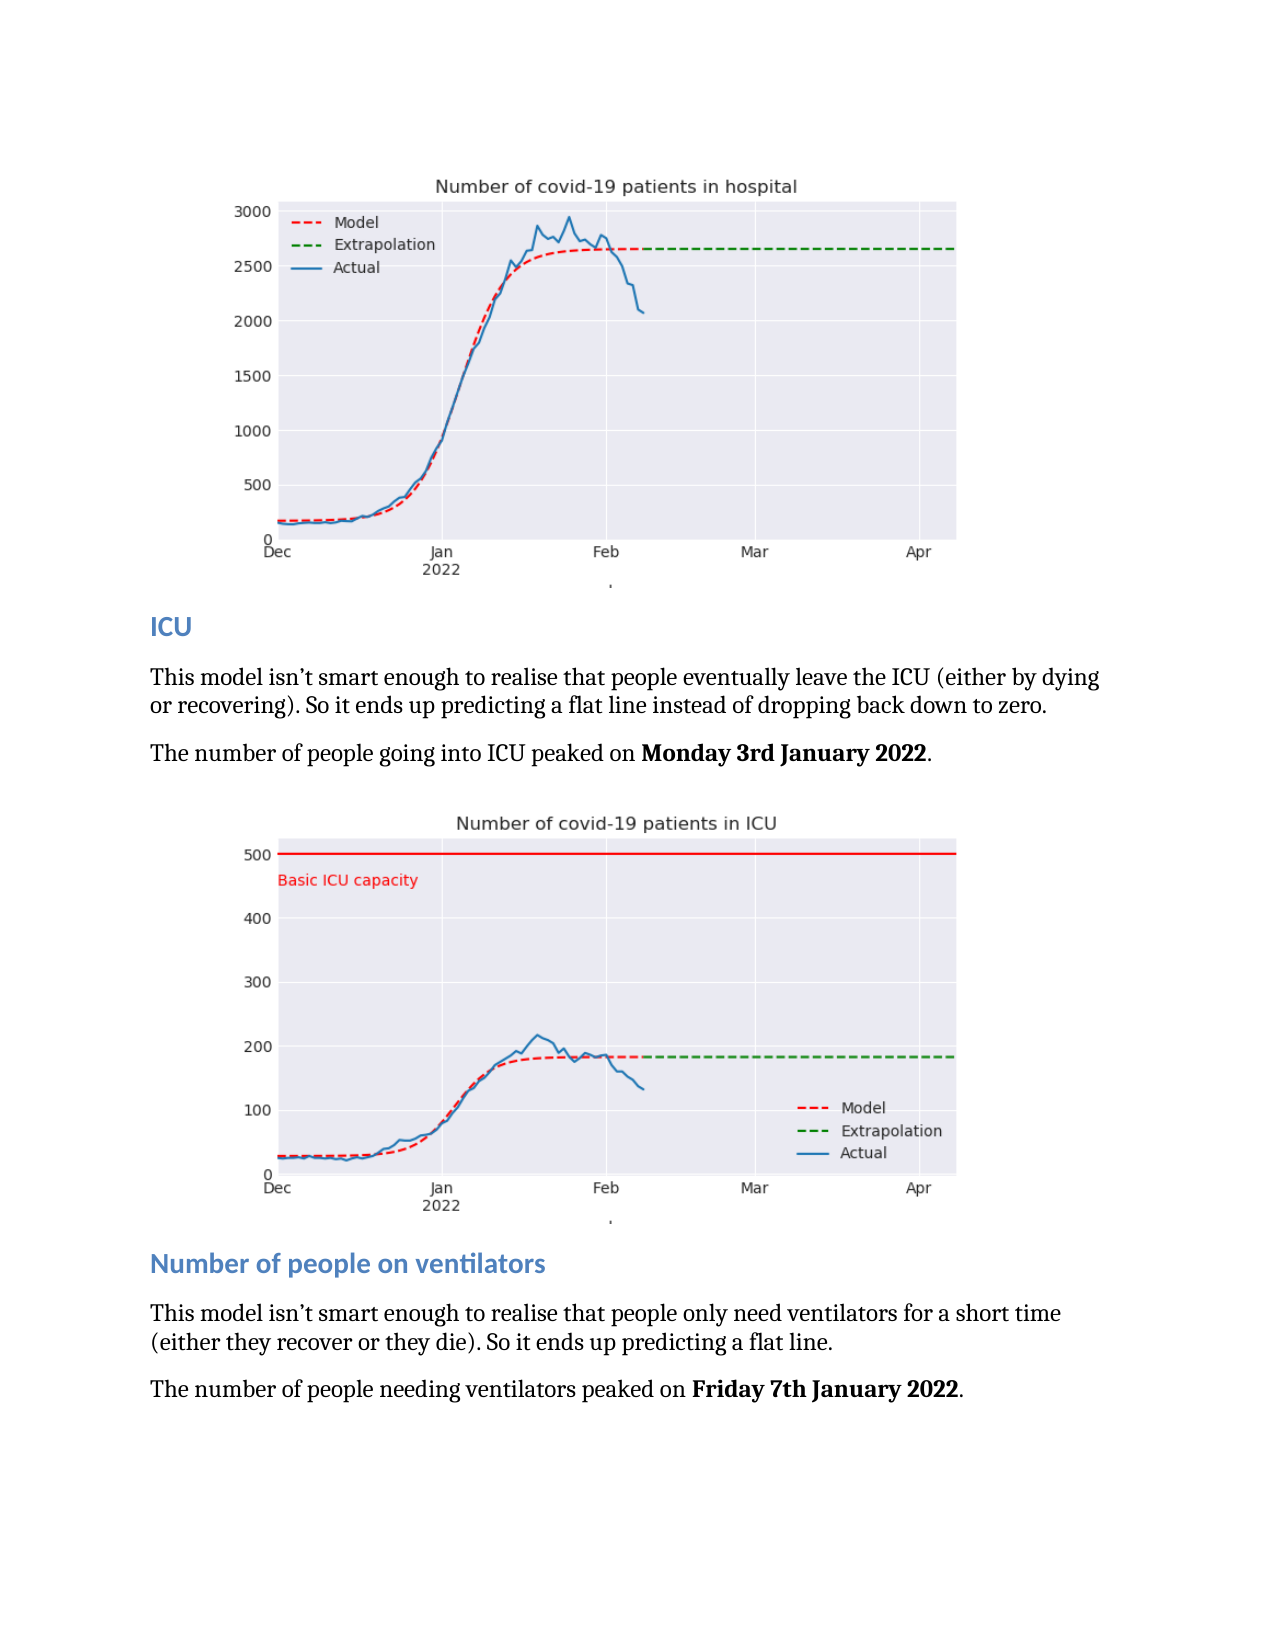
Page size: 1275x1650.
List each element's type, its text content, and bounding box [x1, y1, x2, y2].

subtitle ICU [150, 608, 1125, 644]
text This model isn’t smart enough to realise that people only need ventilators for a short time (either they recover or they die). So it ends up predicting a flat line. [150, 1299, 1125, 1357]
picture [168, 150, 1044, 588]
text The number of people needing ventilators peaked on Friday 7th January 2022. [150, 1375, 1125, 1404]
text This model isn’t smart enough to realise that people eventually leave the ICU (either by dying or recovering). So it ends up predicting a flat line instead of dropping back down to zero. [150, 663, 1125, 720]
text The number of people going into ICU peaked on Monday 3rd January 2022. [150, 739, 1125, 768]
picture [168, 786, 1044, 1224]
subtitle Number of people on ventilators [150, 1245, 1125, 1280]
